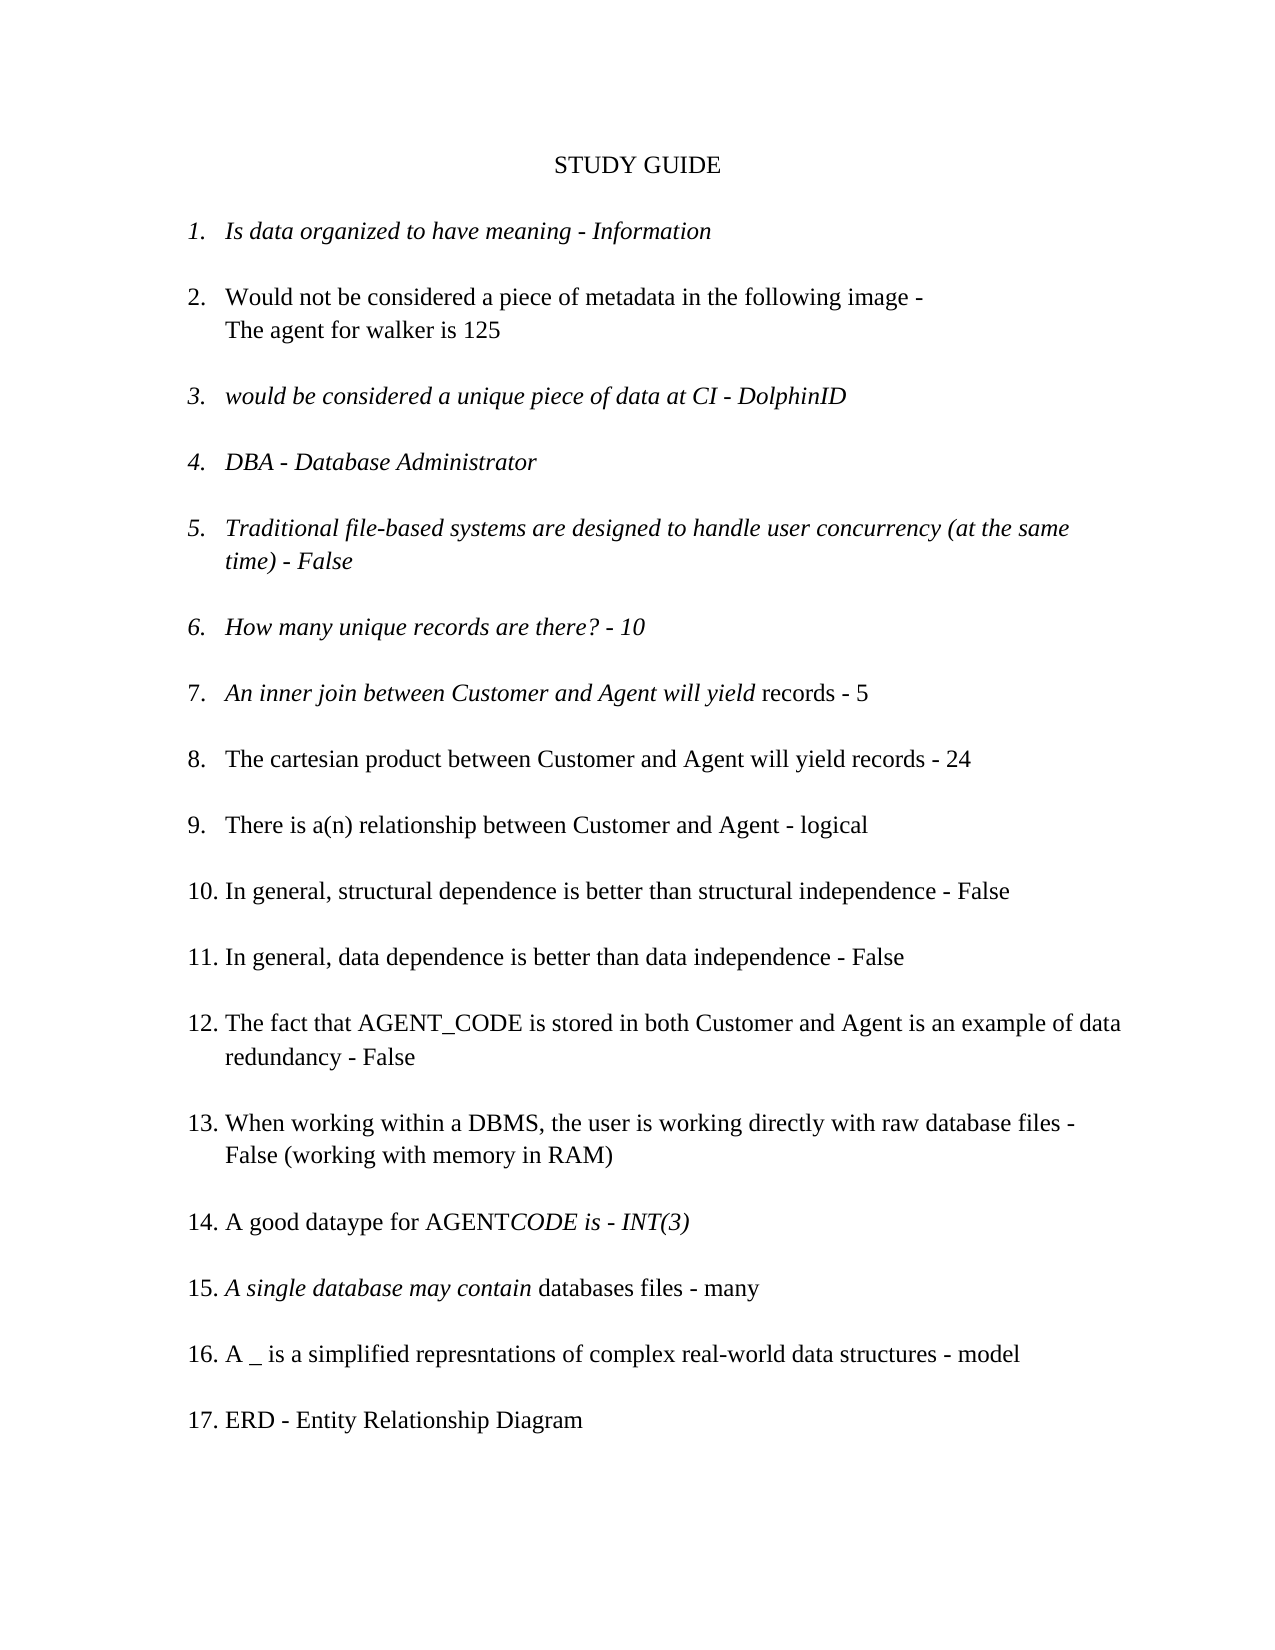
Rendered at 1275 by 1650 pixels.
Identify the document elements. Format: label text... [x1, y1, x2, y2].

list would be considered a unique piece of data at CI - DolphinID [187, 381, 1125, 410]
list How many unique records are there? - 10 [187, 612, 1125, 641]
list Would not be considered a piece of metadata in the following image - [187, 282, 1125, 311]
list Is data organized to have meaning - Information [187, 216, 1125, 245]
list In general, structural dependence is better than structural independence - False [187, 876, 1125, 905]
text STUDY GUIDE [150, 150, 1125, 179]
list There is a(n) relationship between Customer and Agent - logical [187, 810, 1125, 839]
list In general, data dependence is better than data independence - False [187, 942, 1125, 971]
list A _ is a simplified represntations of complex real-world data structures - model [187, 1339, 1125, 1367]
text The agent for walker is 125 [150, 315, 1125, 344]
list ERD - Entity Relationship Diagram [187, 1405, 1125, 1433]
list The cartesian product between Customer and Agent will yield records - 24 [187, 744, 1125, 773]
list An inner join between Customer and Agent will yield records - 5 [187, 678, 1125, 707]
list A good dataype for AGENTCODE is - INT(3) [187, 1207, 1125, 1235]
list Traditional file-based systems are designed to handle user concurrency (at the same time) - False [187, 513, 1125, 575]
list DBA - Database Administrator [187, 447, 1125, 476]
list A single database may contain databases files - many [187, 1273, 1125, 1301]
list The fact that AGENT_CODE is stored in both Customer and Agent is an example of data redundancy - False [187, 1008, 1125, 1070]
list When working within a DBMS, the user is working directly with raw database files - False (working with memory in RAM) [187, 1108, 1125, 1169]
